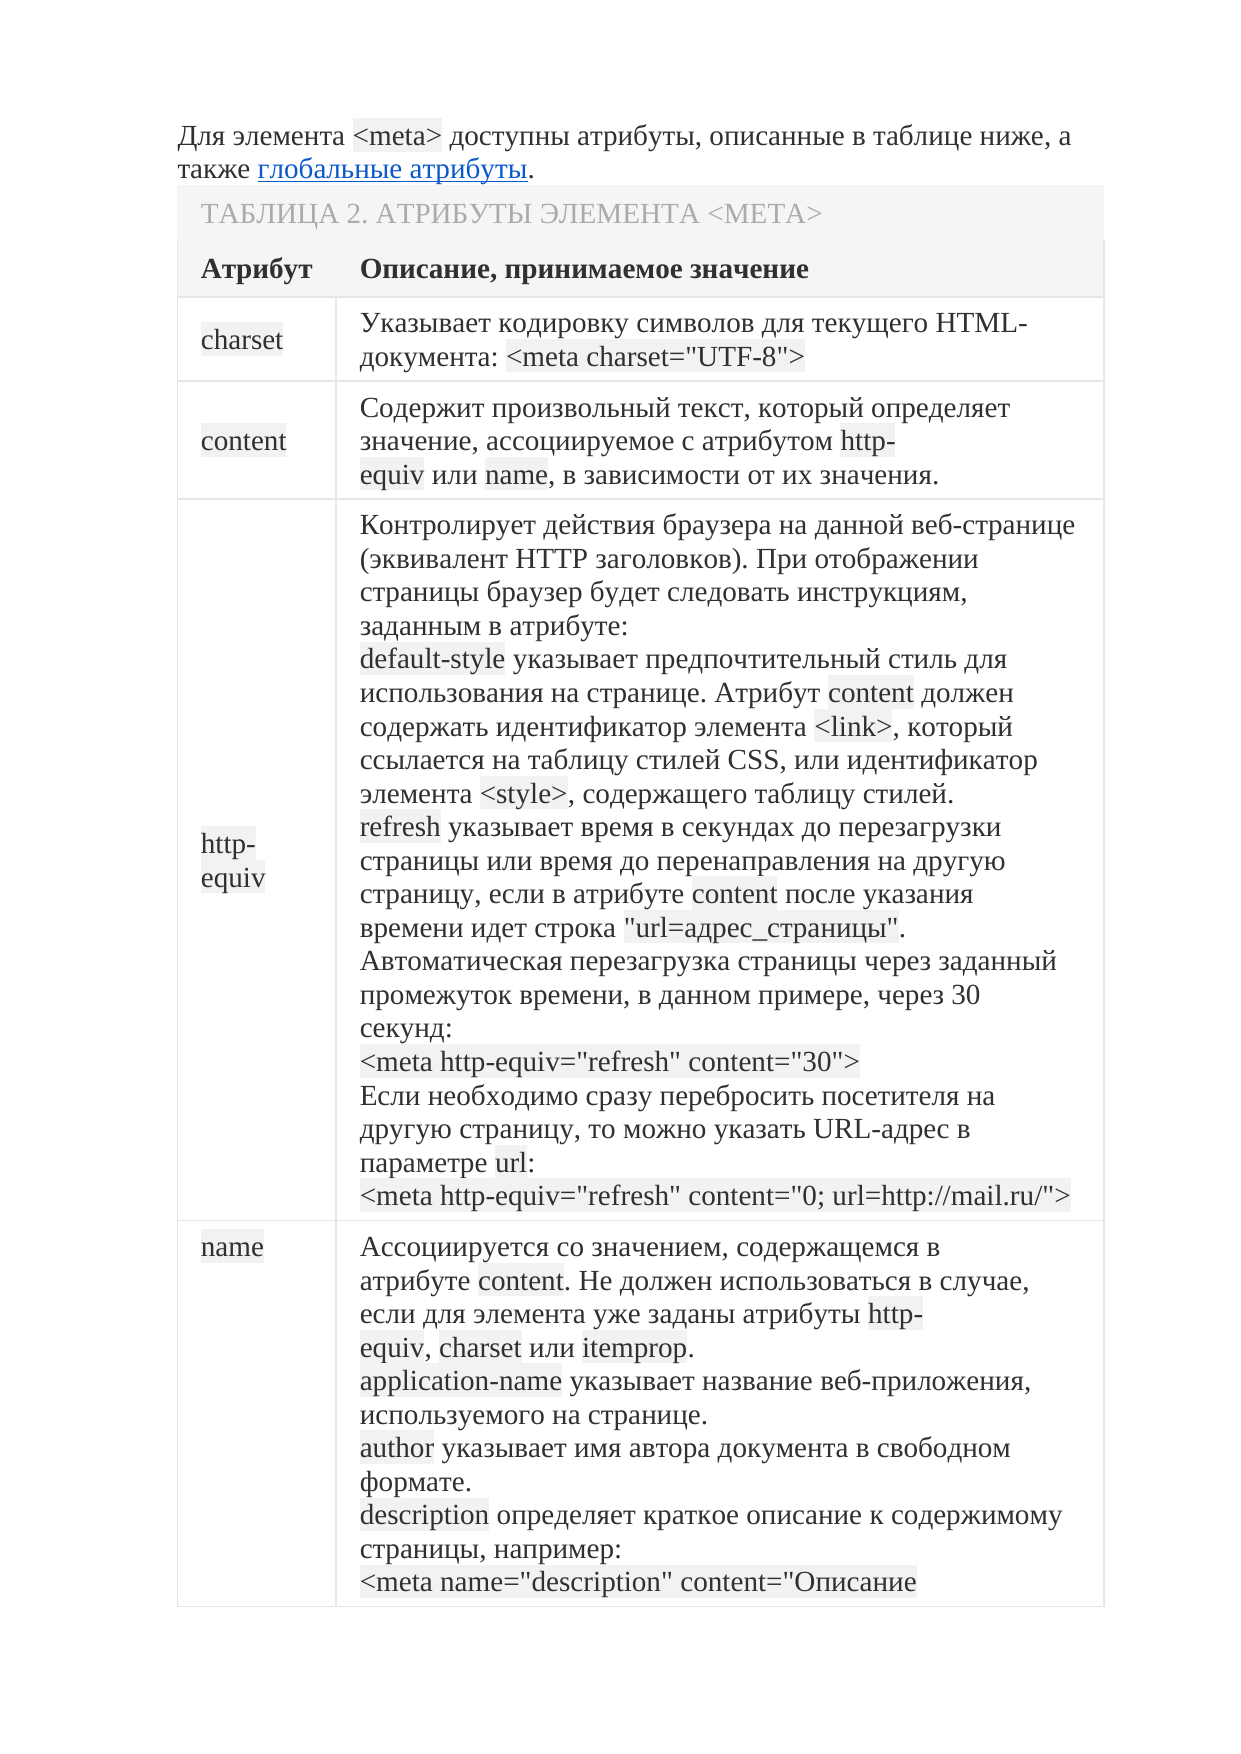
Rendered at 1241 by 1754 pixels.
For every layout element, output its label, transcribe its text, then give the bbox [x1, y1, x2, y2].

table_cell name [178, 1221, 335, 1606]
table_cell Атрибут [178, 241, 336, 296]
table_cell http-equiv [178, 500, 335, 1220]
table_cell Контролирует действия браузера на данной веб-странице (эквивалент HTTP заголовков). При отображении страницы браузер будет следовать инструкциям, заданным в атрибуте: default-style указывает предпочтительный стиль для использования на странице. Атрибут content должен содержать идентификатор элемента <link>, который ссылается на таблицу стилей CSS, или идентификатор элемента <style>, содержащего таблицу стилей. refresh указывает время в секундах до перезагрузки страницы или время до перенаправления на другую страницу, если в атрибуте content после указания времени идет строка "url=адрес_страницы". Автоматическая перезагрузка страницы через заданный промежуток времени, в данном примере, через 30 секунд: <meta http-equiv="refresh" content="30"> Если необходимо сразу перебросить посетителя на другую страницу, то можно указать URL-адрес в параметре url: <meta http-equiv="refresh" content="0; url=http://mail.ru/"> [337, 500, 1103, 1220]
table_header ТАБЛИЦА 2. АТРИБУТЫ ЭЛЕМЕНТА <META> [177, 185, 1104, 241]
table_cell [337, 1221, 1103, 1606]
table_cell Описание, принимаемое значение [336, 241, 1103, 296]
table_cell charset [178, 298, 335, 380]
table_cell Указывает кодировку символов для текущего HTML-документа: <meta charset="UTF-8"> [337, 298, 1103, 380]
text Для элемента <meta> доступны атрибуты, описанные в таблице ниже, а также ‎глобальные атрибуты. [177, 118, 1152, 185]
table_cell Содержит произвольный текст, который определяет значение, ассоциируемое с атрибутом http-equiv или name, в зависимости от их значения. [337, 382, 1103, 498]
table_cell content [178, 382, 335, 498]
